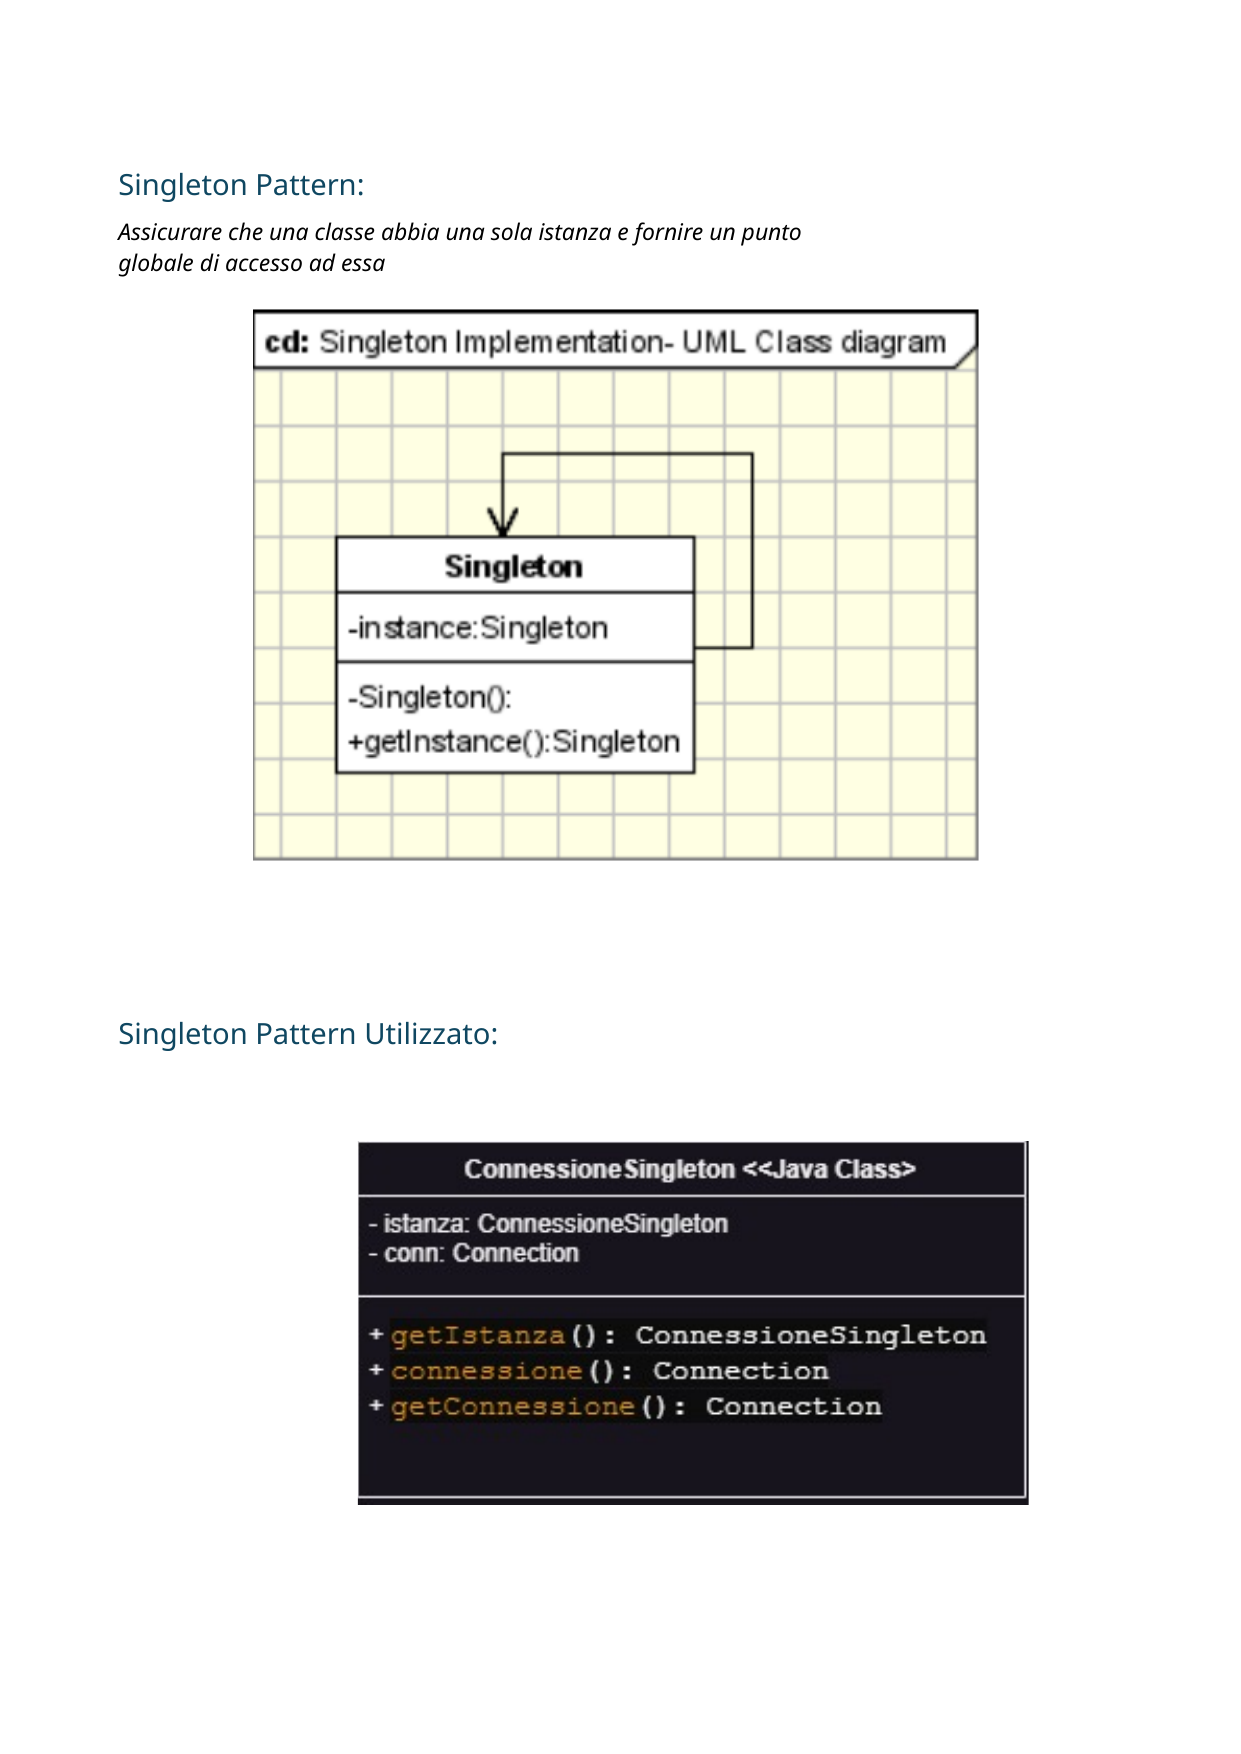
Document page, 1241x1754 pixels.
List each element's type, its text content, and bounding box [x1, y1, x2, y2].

subtitle Singleton Pattern: [118, 164, 1122, 204]
subtitle Singleton Pattern Utilizzato: [118, 1013, 1122, 1053]
text globale di accesso ad essa [118, 247, 1122, 278]
picture [357, 1141, 1029, 1505]
picture [253, 305, 982, 864]
text Assicurare che una classe abbia una sola istanza e fornire un punto [118, 215, 1122, 247]
